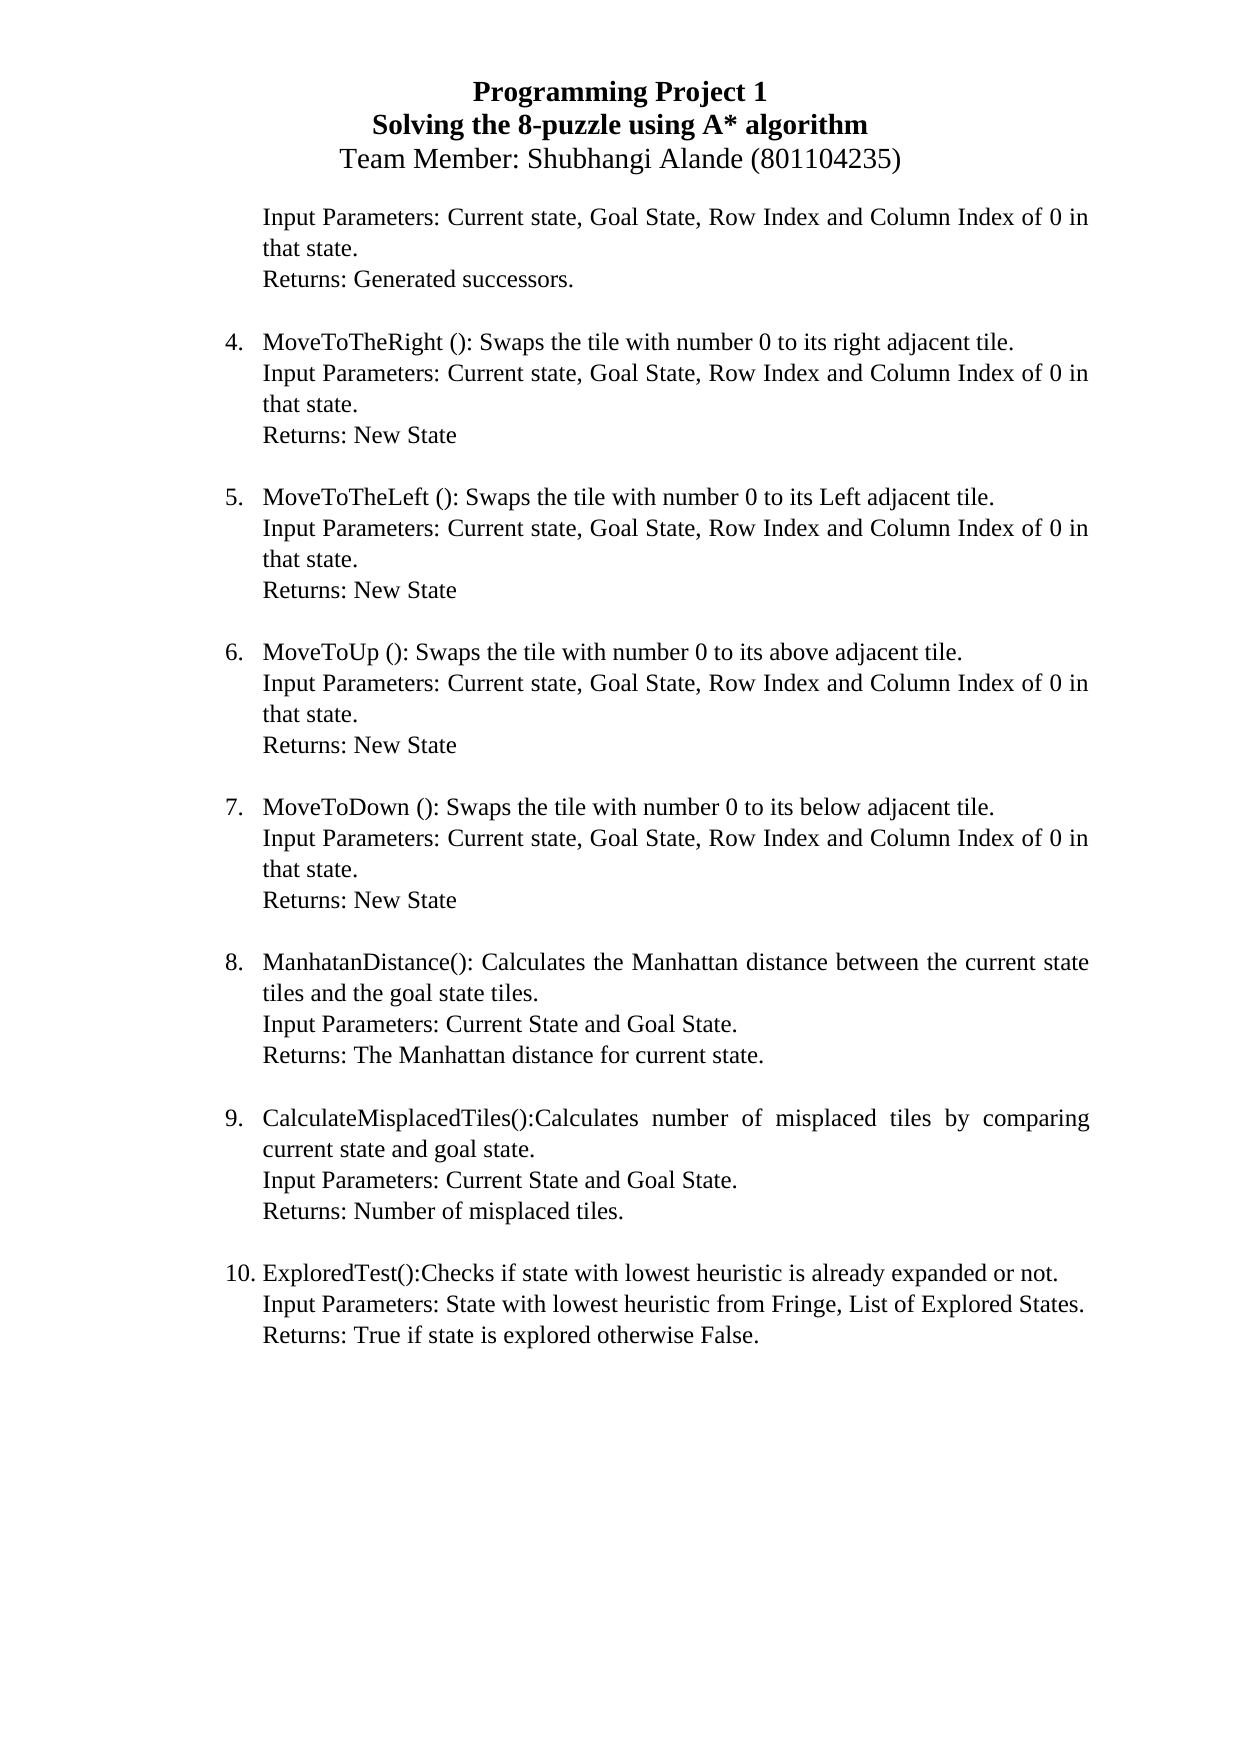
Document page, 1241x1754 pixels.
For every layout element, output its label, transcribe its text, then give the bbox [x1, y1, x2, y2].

list Input Parameters: Current State and Goal State. [262, 1165, 1090, 1193]
list Returns: New State [262, 885, 1090, 914]
list MoveToUp (): Swaps the tile with number 0 to its above adjacent tile. [225, 637, 1090, 666]
list ManhatanDistance(): Calculates the Manhattan distance between the current state tiles and the goal state tiles. [225, 947, 1090, 1007]
list MoveToTheRight (): Swaps the tile with number 0 to its right adjacent tile. [225, 327, 1090, 355]
list Input Parameters: Current state, Goal State, Row Index and Column Index of 0 in that state. [262, 513, 1090, 573]
list CalculateMisplacedTiles():Calculates number of misplaced tiles by comparing current state and goal state. [225, 1103, 1090, 1162]
list Returns: New State [262, 575, 1090, 604]
list Input Parameters: Current state, Goal State, Row Index and Column Index of 0 in that state. [262, 202, 1090, 262]
list Input Parameters: Current state, Goal State, Row Index and Column Index of 0 in that state. [262, 823, 1090, 883]
list Returns: Generated successors. [262, 264, 1090, 293]
list Input Parameters: Current state, Goal State, Row Index and Column Index of 0 in that state. [262, 668, 1090, 728]
list MoveToTheLeft (): Swaps the tile with number 0 to its Left adjacent tile. [225, 482, 1090, 511]
list Returns: Number of misplaced tiles. [262, 1196, 1090, 1224]
list Returns: The Manhattan distance for current state. [262, 1041, 1090, 1069]
list Returns: New State [262, 730, 1090, 759]
list Returns: New State [262, 420, 1090, 448]
list ExploredTest():Checks if state with lowest heuristic is already expanded or not. [225, 1258, 1090, 1287]
list Input Parameters: Current State and Goal State. [262, 1009, 1090, 1038]
list Input Parameters: Current state, Goal State, Row Index and Column Index of 0 in that state. [262, 358, 1090, 417]
list MoveToDown (): Swaps the tile with number 0 to its below adjacent tile. [225, 792, 1090, 821]
list Returns: True if state is explored otherwise False. [262, 1320, 1090, 1349]
list Input Parameters: State with lowest heuristic from Fringe, List of Explored States. [262, 1289, 1090, 1318]
